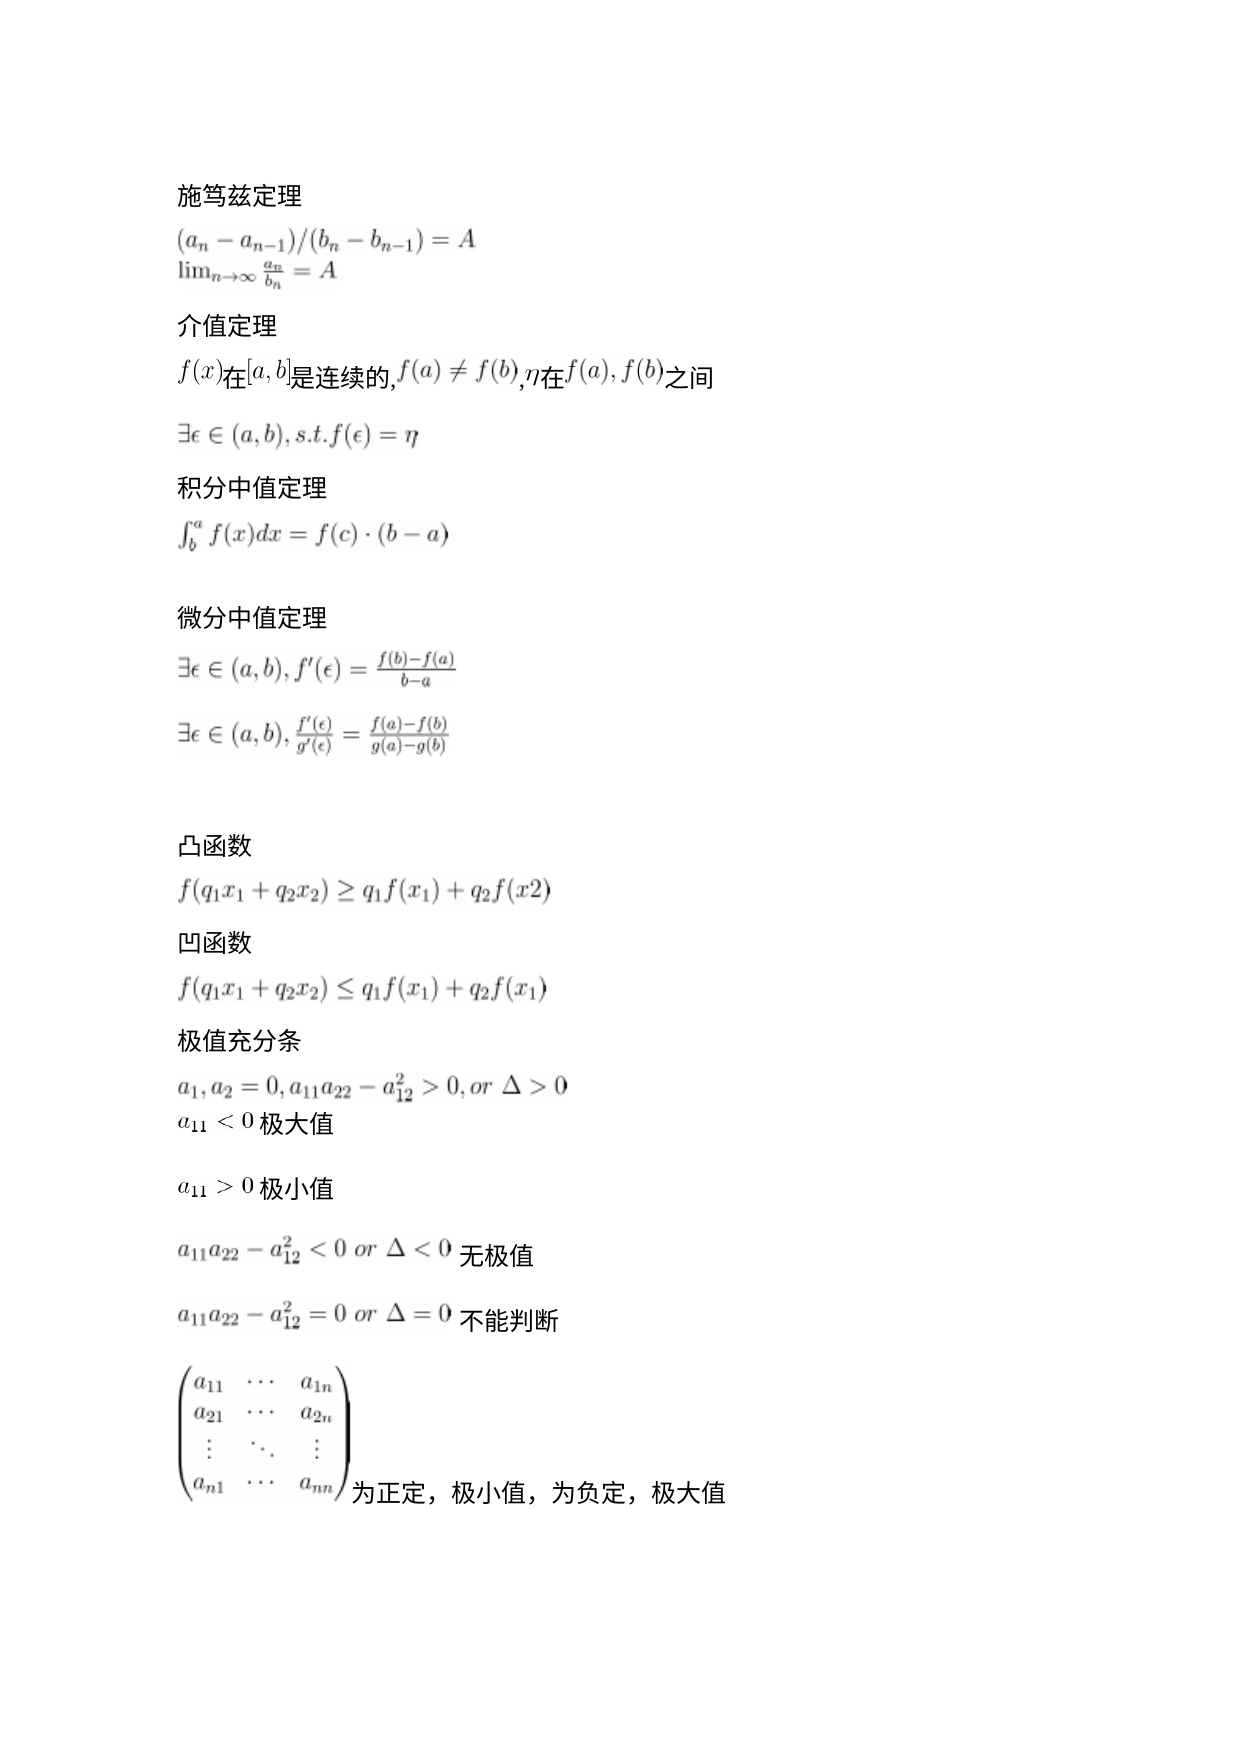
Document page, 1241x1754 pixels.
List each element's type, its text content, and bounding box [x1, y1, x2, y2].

text 极大值 [177, 1104, 1063, 1169]
text 在是连续的,,在之间 [177, 357, 1063, 422]
text 积分中值定理 [177, 454, 1063, 519]
text 介值定理 [177, 292, 1063, 357]
text 施笃兹定理 [177, 162, 1063, 227]
text 为正定，极小值，为负定，极大值 [177, 1364, 1063, 1527]
text 微分中值定理 [177, 584, 1063, 649]
text 极小值 [177, 1169, 1063, 1234]
text 无极值 [177, 1234, 1063, 1299]
text 不能判断 [177, 1299, 1063, 1364]
text 凸函数 [177, 812, 1063, 877]
text 凹函数 [177, 909, 1063, 974]
text 极值充分条 [177, 1007, 1063, 1072]
